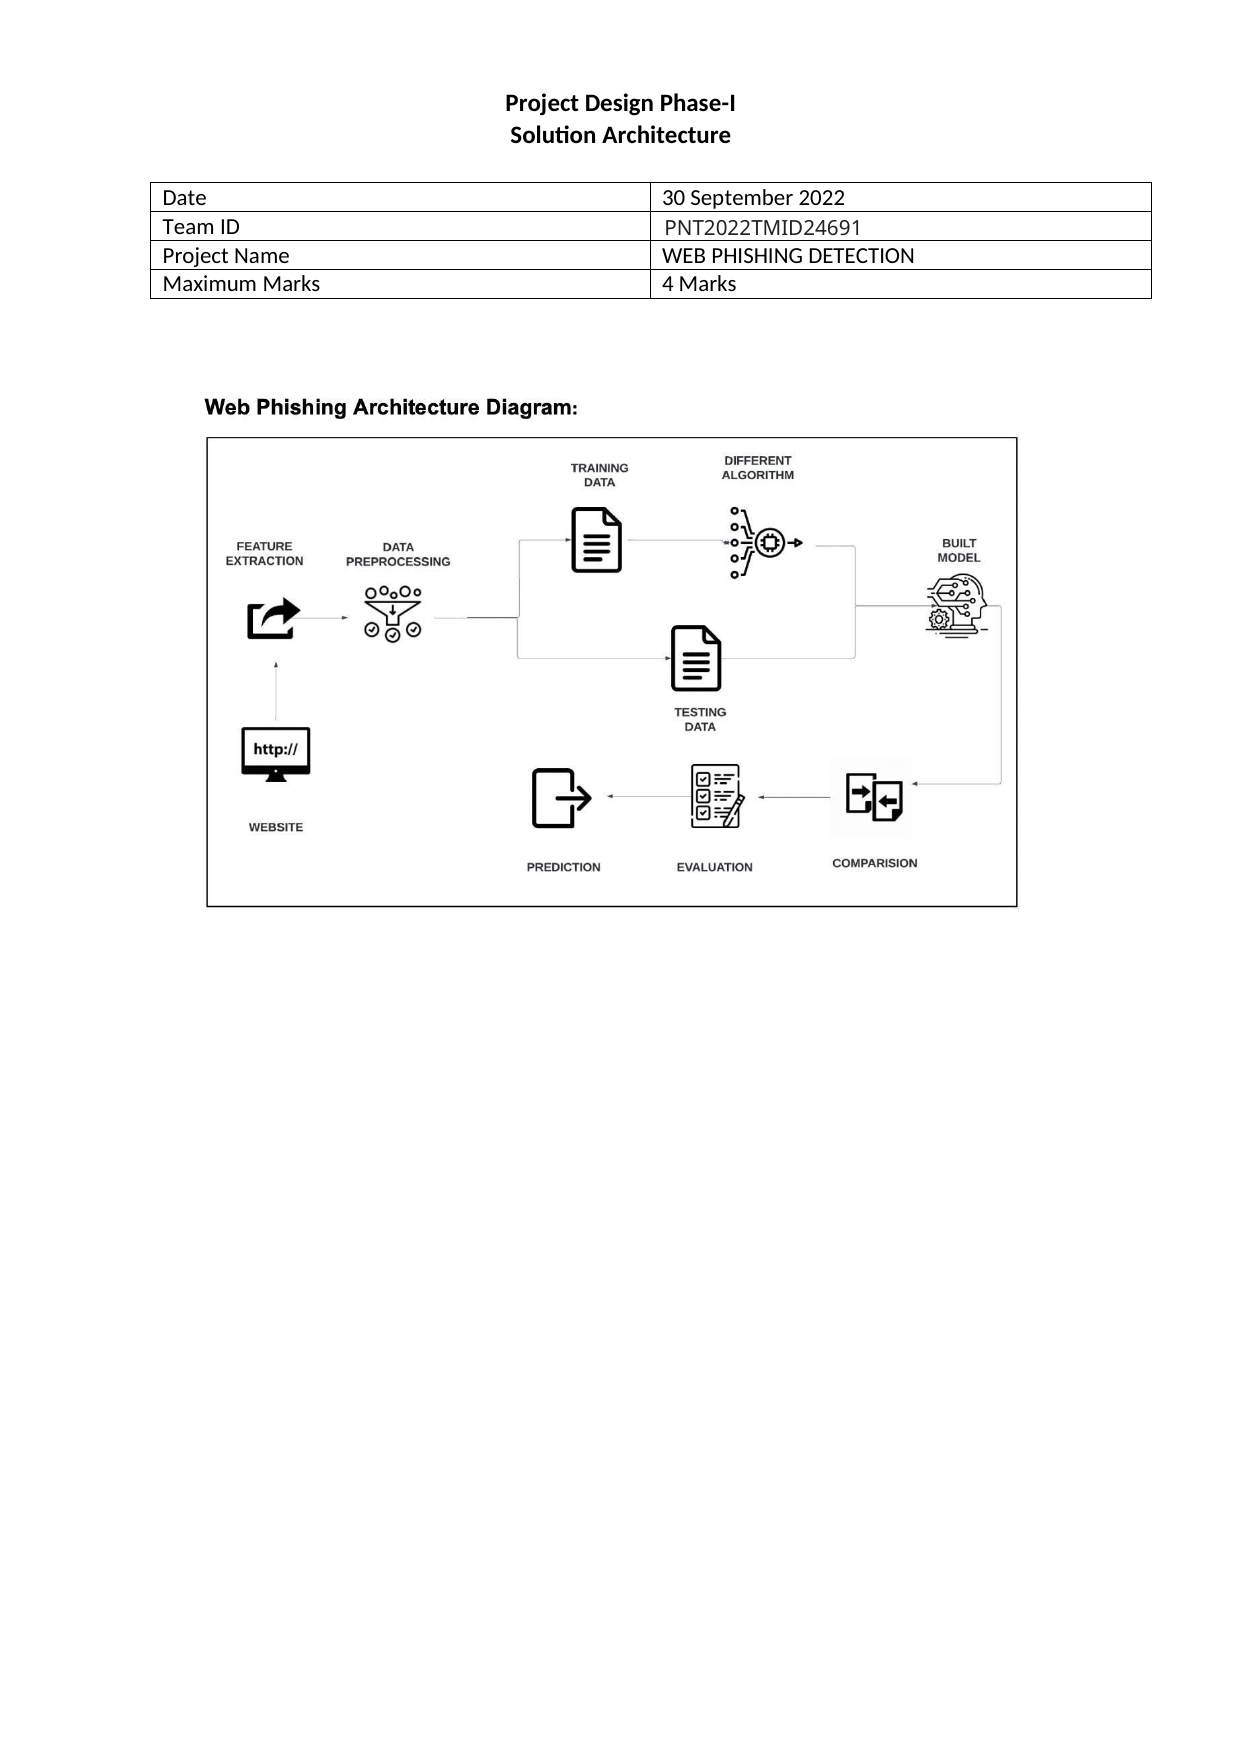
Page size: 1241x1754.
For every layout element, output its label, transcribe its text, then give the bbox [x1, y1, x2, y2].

table_cell 4 Marks [651, 270, 1151, 298]
table_cell Team ID [151, 212, 650, 240]
table_cell PNT2022TMID24691 [651, 212, 1151, 240]
table_cell WEB PHISHING DETECTION [651, 241, 1151, 269]
table_header Date [151, 183, 650, 211]
table_cell Project Name [151, 241, 650, 269]
table_cell Maximum Marks [151, 270, 650, 298]
picture [204, 398, 1022, 910]
text Project Design Phase-I Solution Architecture [505, 87, 741, 149]
table_header 30 September 2022 [651, 183, 1151, 211]
